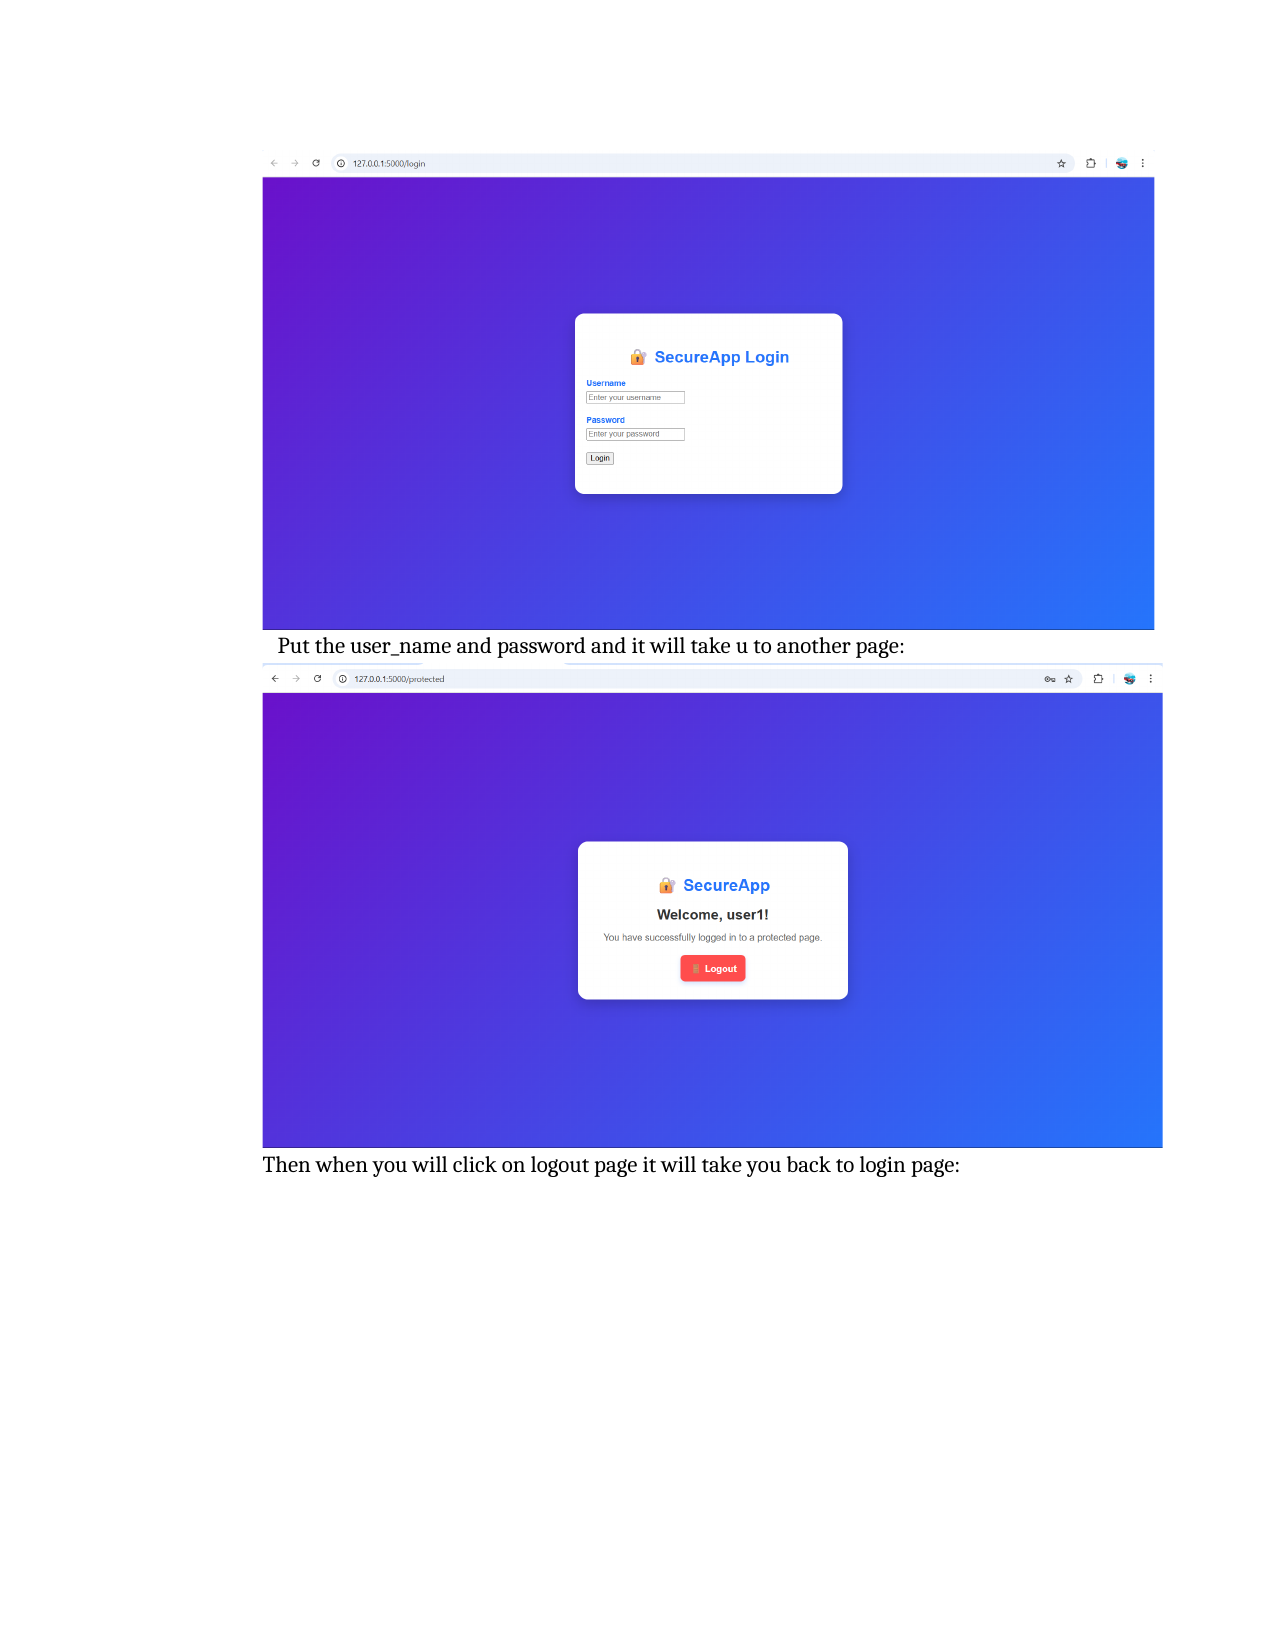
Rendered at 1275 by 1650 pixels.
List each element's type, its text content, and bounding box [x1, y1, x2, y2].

picture [262, 663, 1163, 1148]
picture [262, 150, 1155, 630]
list Put the user_name and password and it will take u to another page: [262, 633, 1087, 659]
list Then when you will click on logout page it will take you back to login page: [262, 1152, 1087, 1178]
